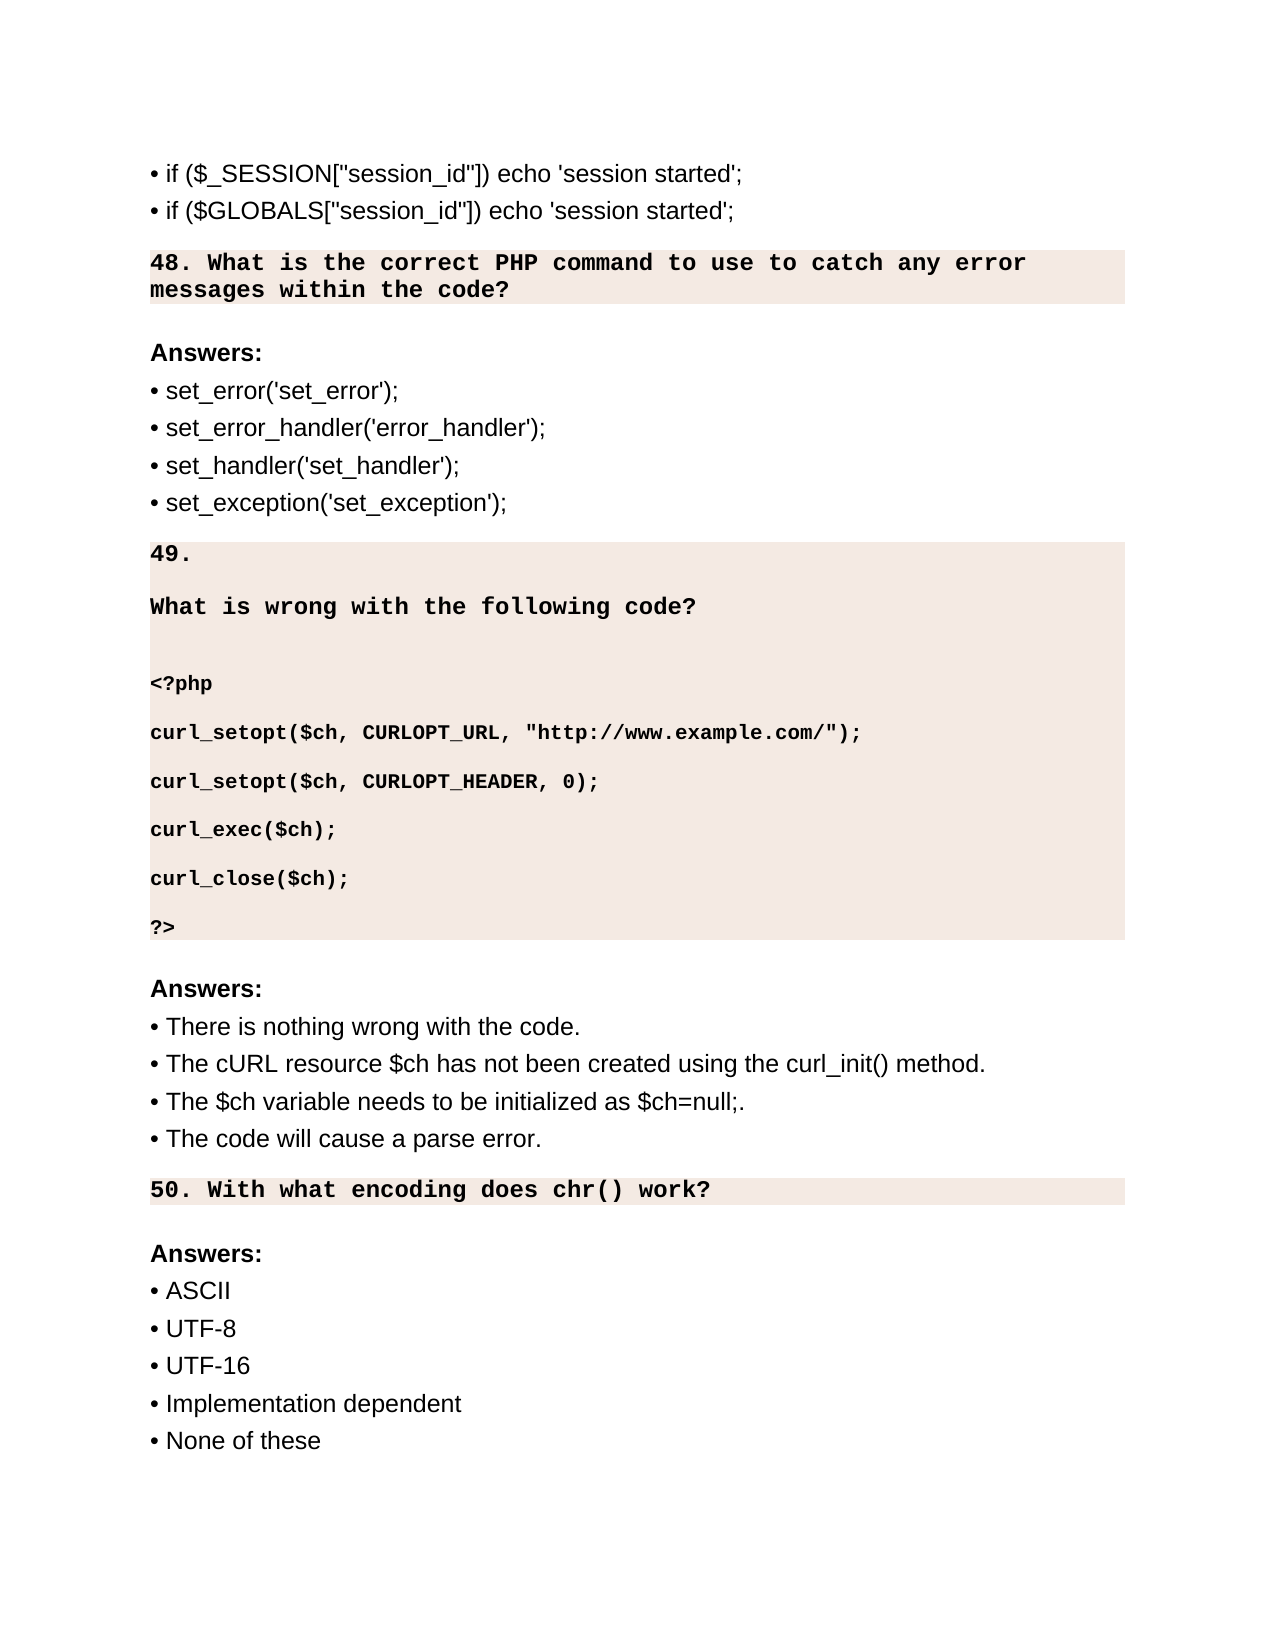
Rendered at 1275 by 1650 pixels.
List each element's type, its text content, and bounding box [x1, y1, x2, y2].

text Answers: [150, 1230, 1125, 1267]
text <?php [150, 673, 1125, 697]
text • The cURL resource $ch has not been created using the curl_init() method. [150, 1040, 1125, 1078]
text • if ($GLOBALS["session_id"]) echo 'session started'; [150, 187, 1125, 225]
text Answers: [150, 329, 1125, 367]
text curl_setopt($ch, CURLOPT_HEADER, 0); [150, 771, 1125, 794]
text curl_close($ch); [150, 868, 1125, 892]
text • set_error('set_error'); [150, 367, 1125, 404]
text • The code will cause a parse error. [150, 1115, 1125, 1153]
text • set_handler('set_handler'); [150, 442, 1125, 479]
text What is wrong with the following code? [150, 594, 1125, 621]
text curl_exec($ch); [150, 819, 1125, 843]
text • UTF-8 [150, 1305, 1125, 1342]
text • Implementation dependent [150, 1380, 1125, 1417]
text 48. What is the correct PHP command to use to catch any error messages within the code? [150, 250, 1125, 304]
text curl_setopt($ch, CURLOPT_URL, "http://www.example.com/"); [150, 722, 1125, 746]
text • None of these [150, 1417, 1125, 1455]
text • UTF-16 [150, 1342, 1125, 1380]
text 50. With what encoding does chr() work? [150, 1178, 1125, 1205]
text 49. [150, 542, 1125, 569]
text • if ($_SESSION["session_id"]) echo 'session started'; [150, 150, 1125, 187]
text • set_exception('set_exception'); [150, 479, 1125, 517]
text ?> [150, 917, 1125, 940]
text • There is nothing wrong with the code. [150, 1003, 1125, 1040]
text • The $ch variable needs to be initialized as $ch=null;. [150, 1078, 1125, 1115]
text • ASCII [150, 1267, 1125, 1305]
text Answers: [150, 965, 1125, 1003]
text • set_error_handler('error_handler'); [150, 404, 1125, 442]
